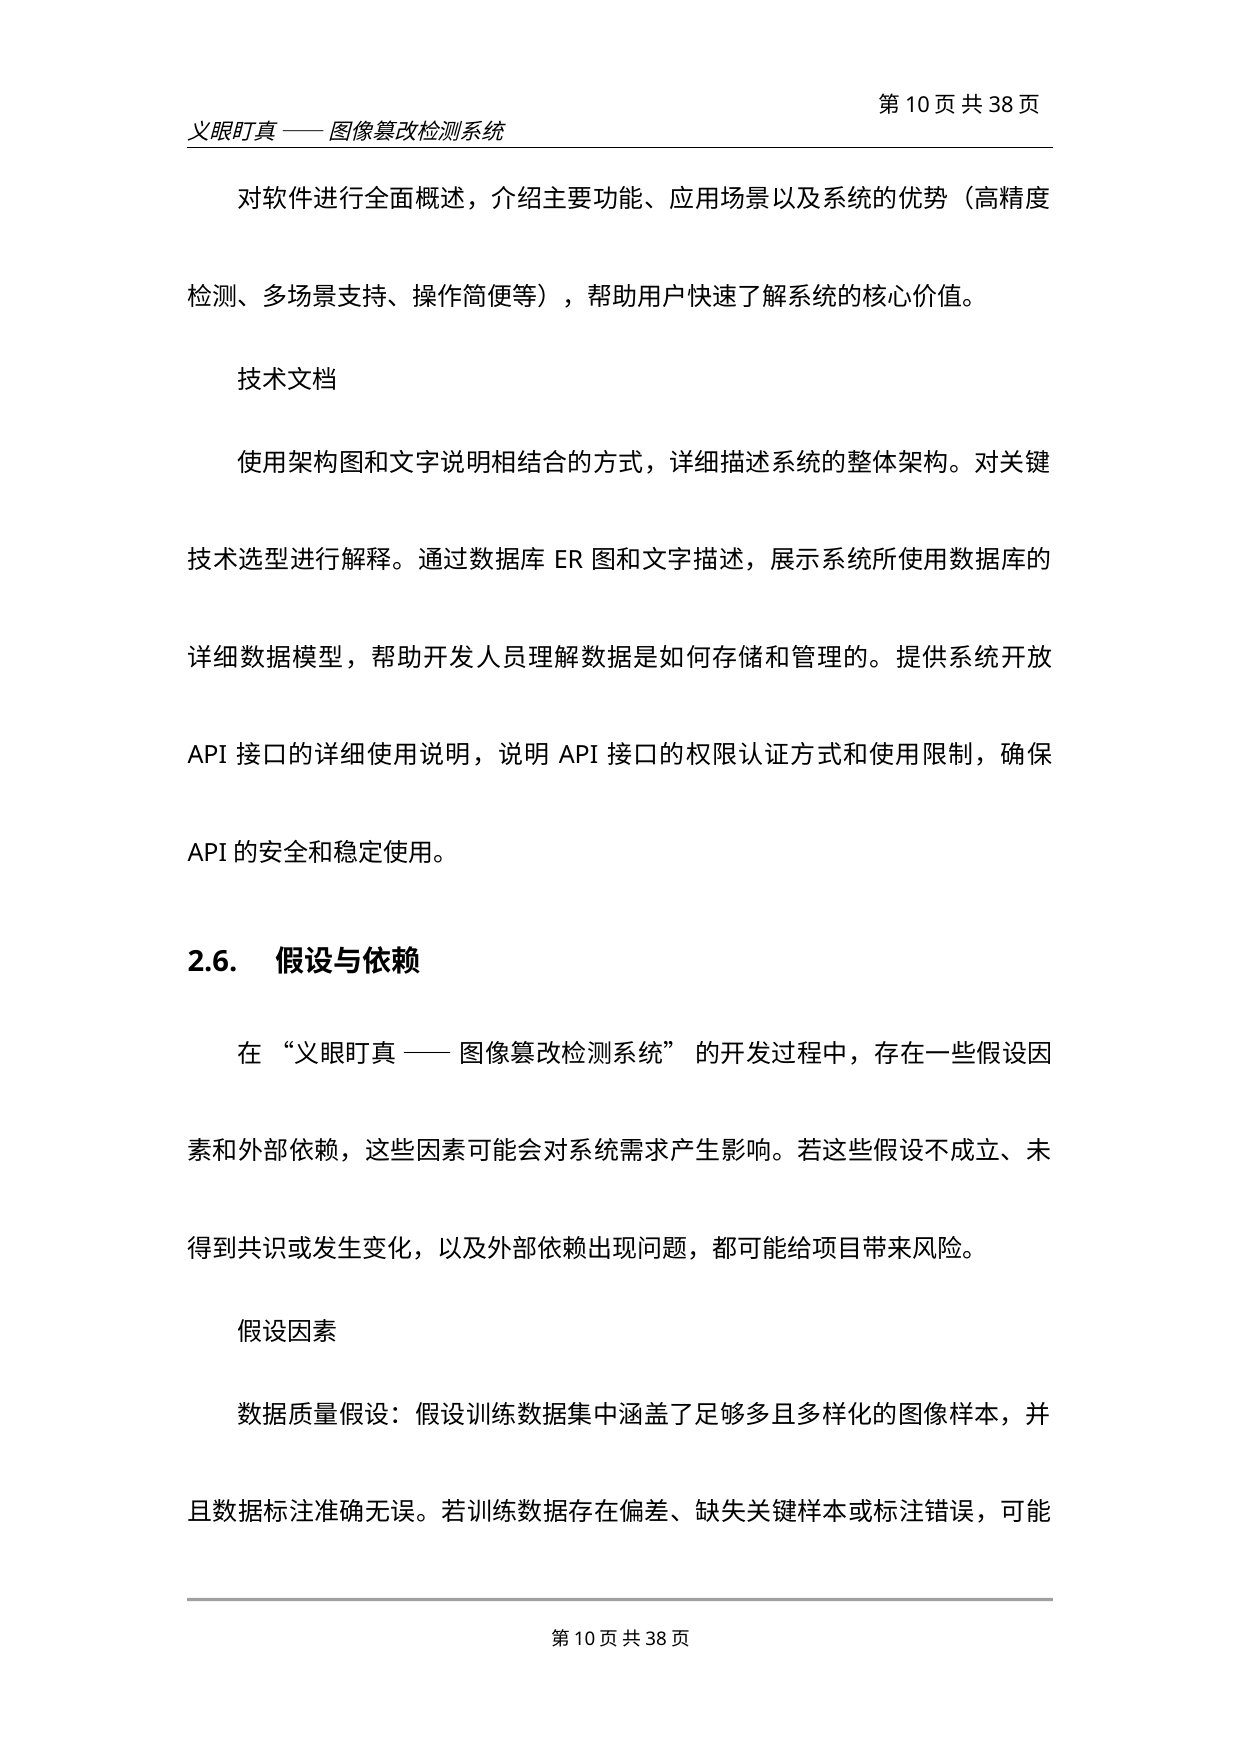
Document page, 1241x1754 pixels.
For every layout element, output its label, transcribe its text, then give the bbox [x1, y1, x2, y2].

text 假设因素 [187, 1297, 1053, 1362]
text 对软件进行全面概述，介绍主要功能、应用场景以及系统的优势（高精度检测、多场景支持、操作简便等），帮助用户快速了解系统的核心价值。 [187, 164, 1053, 327]
text 在 “义眼盯真 —— 图像篡改检测系统” 的开发过程中，存在一些假设因素和外部依赖，这些因素可能会对系统需求产生影响。若这些假设不成立、未得到共识或发生变化，以及外部依赖出现问题，都可能给项目带来风险。 [187, 1019, 1053, 1279]
text 技术文档 [187, 345, 1053, 410]
text 数据质量假设：假设训练数据集中涵盖了足够多且多样化的图像样本，并且数据标注准确无误。若训练数据存在偏差、缺失关键样本或标注错误，可能导致模型性能下降，无法达到预期的检测准确率。 [187, 1380, 1053, 1542]
text 使用架构图和文字说明相结合的方式，详细描述系统的整体架构。对关键技术选型进行解释。通过数据库 ER 图和文字描述，展示系统所使用数据库的详细数据模型，帮助开发人员理解数据是如何存储和管理的。提供系统开放 API 接口的详细使用说明，说明 API 接口的权限认证方式和使用限制，确保 API 的安全和稳定使用。 [187, 428, 1053, 883]
subtitle 假设与依赖 [187, 926, 1053, 991]
